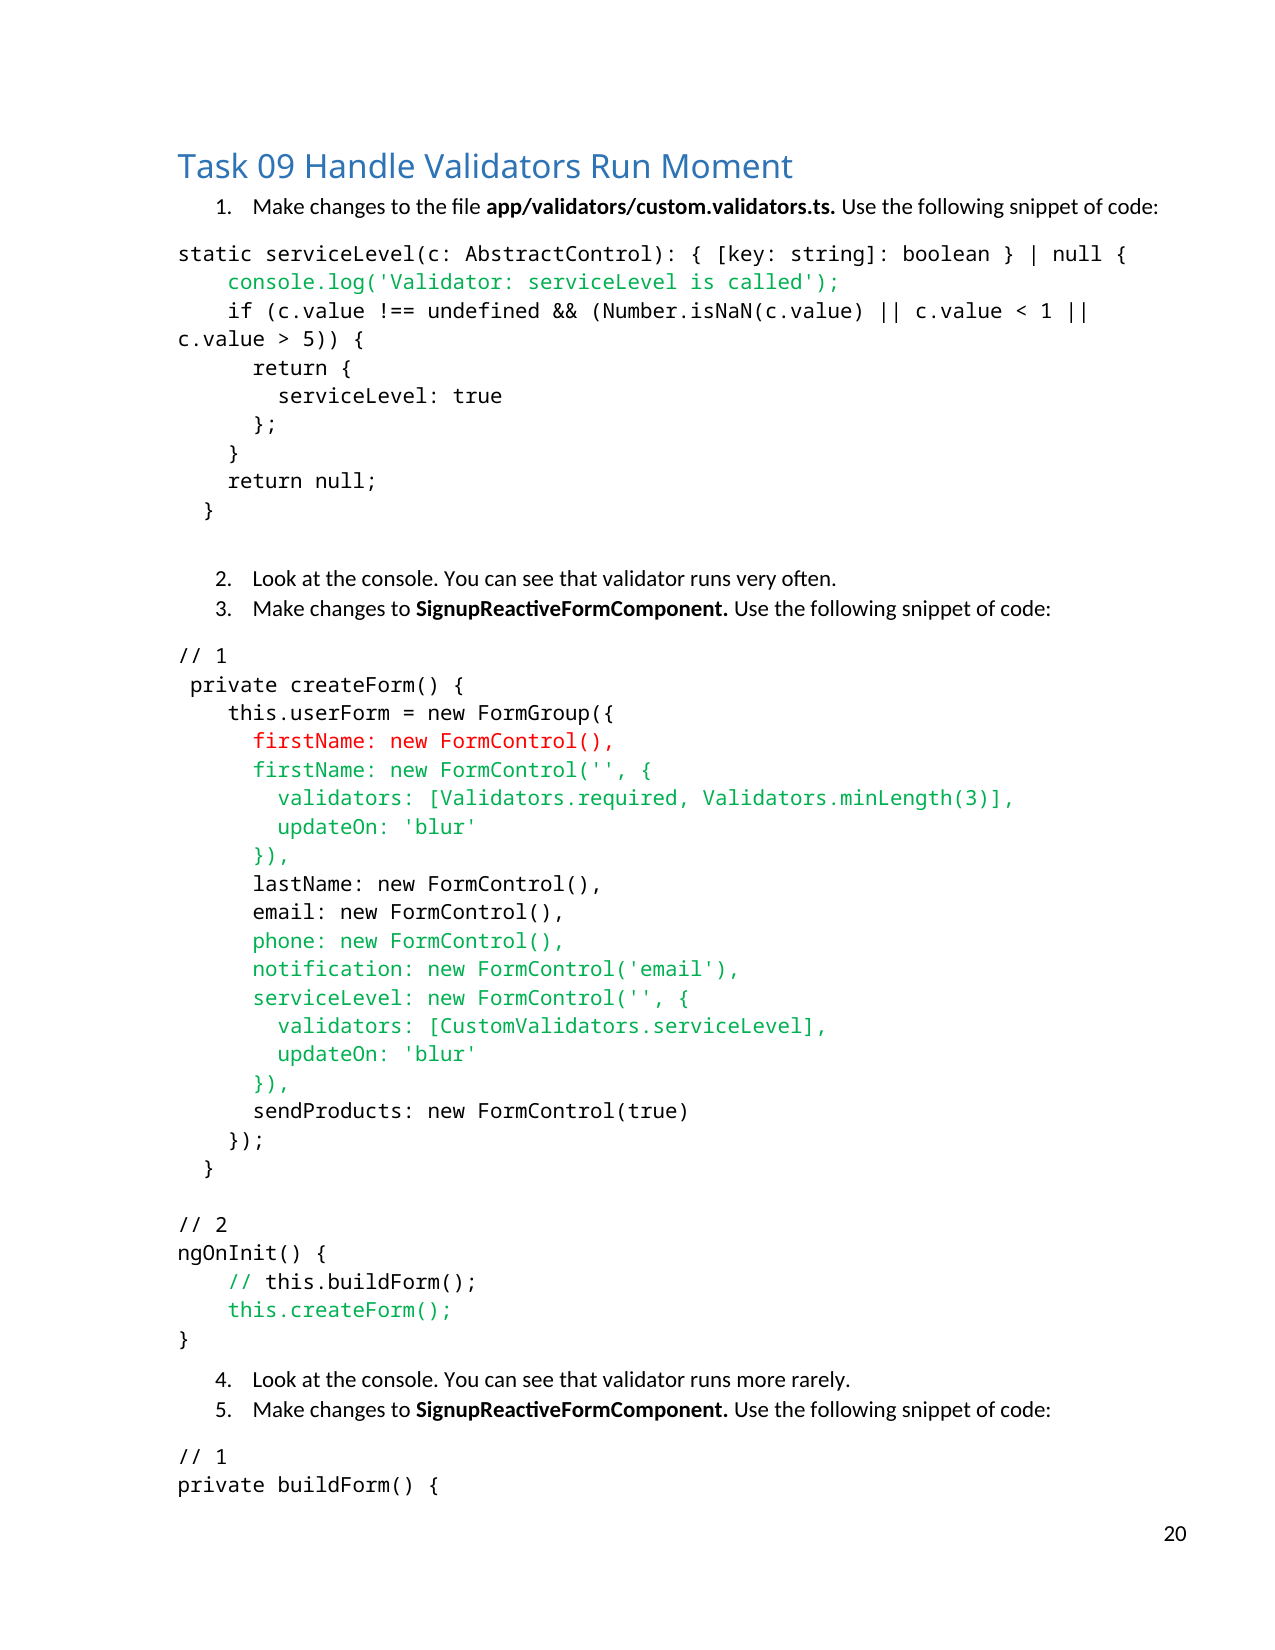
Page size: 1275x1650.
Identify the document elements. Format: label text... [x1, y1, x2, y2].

list Make changes to SignupReactiveFormComponent. Use the following snippet of code: [215, 1395, 1186, 1423]
text } [177, 438, 1186, 466]
text // this.buildForm(); [177, 1267, 1186, 1295]
text private createForm() { [177, 670, 1186, 698]
text validators: [Validators.required, Validators.minLength(3)], [177, 783, 1186, 812]
list Look at the console. You can see that validator runs very often. [215, 564, 1186, 592]
list Look at the console. You can see that validator runs more rarely. [215, 1365, 1186, 1393]
text } [177, 495, 1186, 523]
text if (c.value !== undefined && (Number.isNaN(c.value) || c.value < 1 || c.value > 5)) { [177, 296, 1186, 353]
text // 2 [177, 1210, 1186, 1238]
text } [177, 1153, 1186, 1182]
text sendProducts: new FormControl(true) [177, 1096, 1186, 1125]
text // 1 [177, 1442, 1186, 1470]
text phone: new FormControl(), [177, 926, 1186, 954]
text return null; [177, 466, 1186, 495]
text console.log('Validator: serviceLevel is called'); [177, 267, 1186, 296]
text firstName: new FormControl(), [177, 727, 1186, 755]
subtitle Task 09 Handle Validators Run Moment [177, 143, 1186, 188]
text lastName: new FormControl(), [177, 869, 1186, 897]
text return { [177, 353, 1186, 381]
text private buildForm() { [177, 1470, 1186, 1499]
text this.userForm = new FormGroup({ [177, 698, 1186, 727]
text notification: new FormControl('email'), [177, 954, 1186, 983]
text }; [177, 409, 1186, 438]
text email: new FormControl(), [177, 897, 1186, 926]
text ngOnInit() { [177, 1238, 1186, 1267]
text updateOn: 'blur' [177, 812, 1186, 840]
text validators: [CustomValidators.serviceLevel], [177, 1011, 1186, 1039]
text static serviceLevel(c: AbstractControl): { [key: string]: boolean } | null { [177, 239, 1186, 267]
text firstName: new FormControl('', { [177, 755, 1186, 783]
text }), [177, 1068, 1186, 1096]
text serviceLevel: new FormControl('', { [177, 983, 1186, 1011]
text }), [177, 840, 1186, 869]
list Make changes to SignupReactiveFormComponent. Use the following snippet of code: [215, 594, 1186, 622]
text updateOn: 'blur' [177, 1039, 1186, 1068]
text // 1 [177, 641, 1186, 670]
text } [177, 1324, 1186, 1352]
text this.createForm(); [177, 1295, 1186, 1324]
text serviceLevel: true [177, 381, 1186, 409]
text }); [177, 1125, 1186, 1153]
list Make changes to the file app/validators/custom.validators.ts. Use the following snippet of code: [215, 192, 1186, 220]
